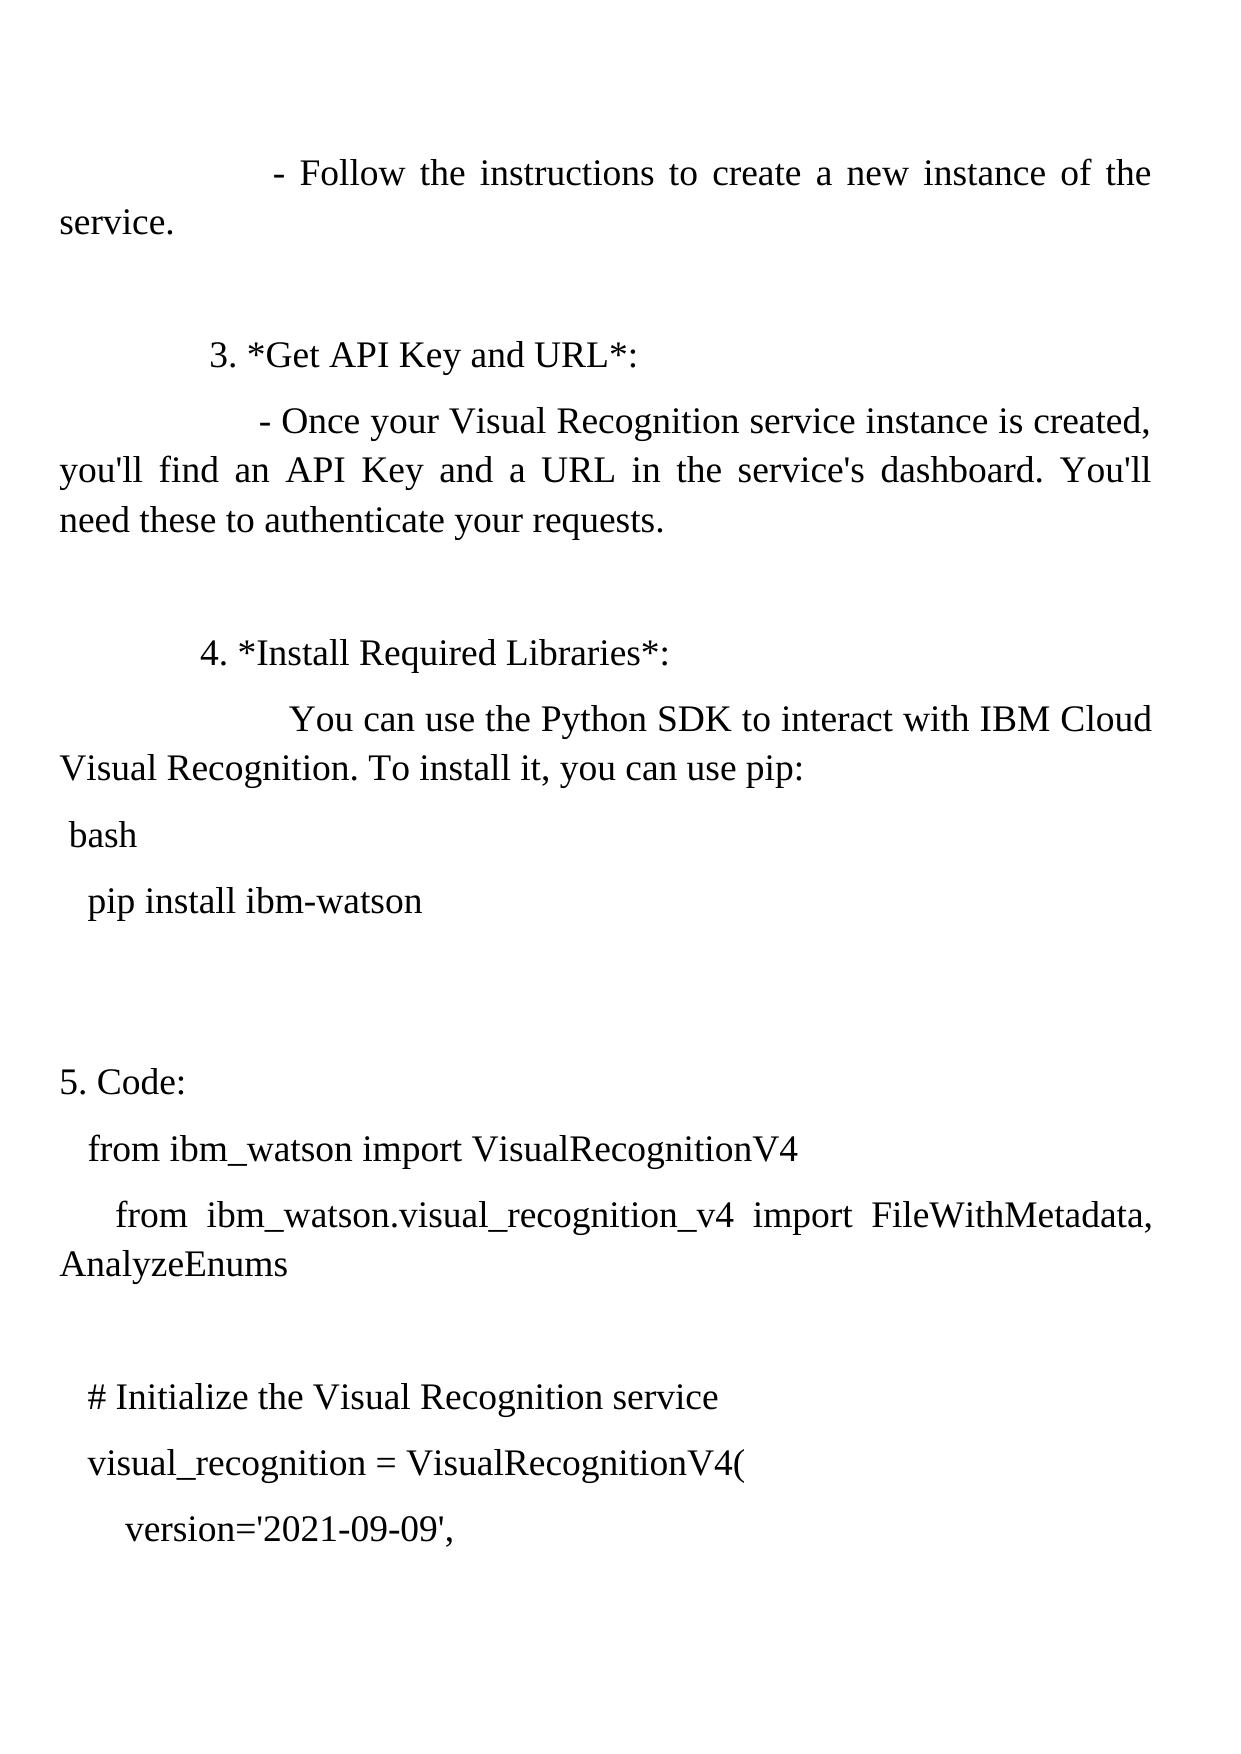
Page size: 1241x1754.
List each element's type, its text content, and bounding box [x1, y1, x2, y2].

text 3. *Get API Key and URL*: [59, 332, 1154, 375]
text bash [59, 812, 1154, 855]
text 5. Code: [59, 1060, 1154, 1103]
text - Follow the instructions to create a new instance of the service. [59, 150, 1154, 243]
text from ibm_watson.visual_recognition_v4 import FileWithMetadata, AnalyzeEnums [59, 1192, 1154, 1285]
text pip install ibm-watson [59, 878, 1154, 921]
text from ibm_watson import VisualRecognitionV4 [59, 1126, 1154, 1169]
text You can use the Python SDK to interact with IBM Cloud Visual Recognition. To install it, you can use pip: [59, 696, 1154, 789]
text version='2021-09-09', [59, 1507, 1154, 1550]
text # Initialize the Visual Recognition service [59, 1374, 1154, 1417]
text visual_recognition = VisualRecognitionV4( [59, 1441, 1154, 1484]
text - Once your Visual Recognition service instance is created, you'll find an API Key and a URL in the service's dashboard. You'll need these to authenticate your requests. [59, 398, 1154, 541]
text 4. *Install Required Libraries*: [59, 630, 1154, 673]
